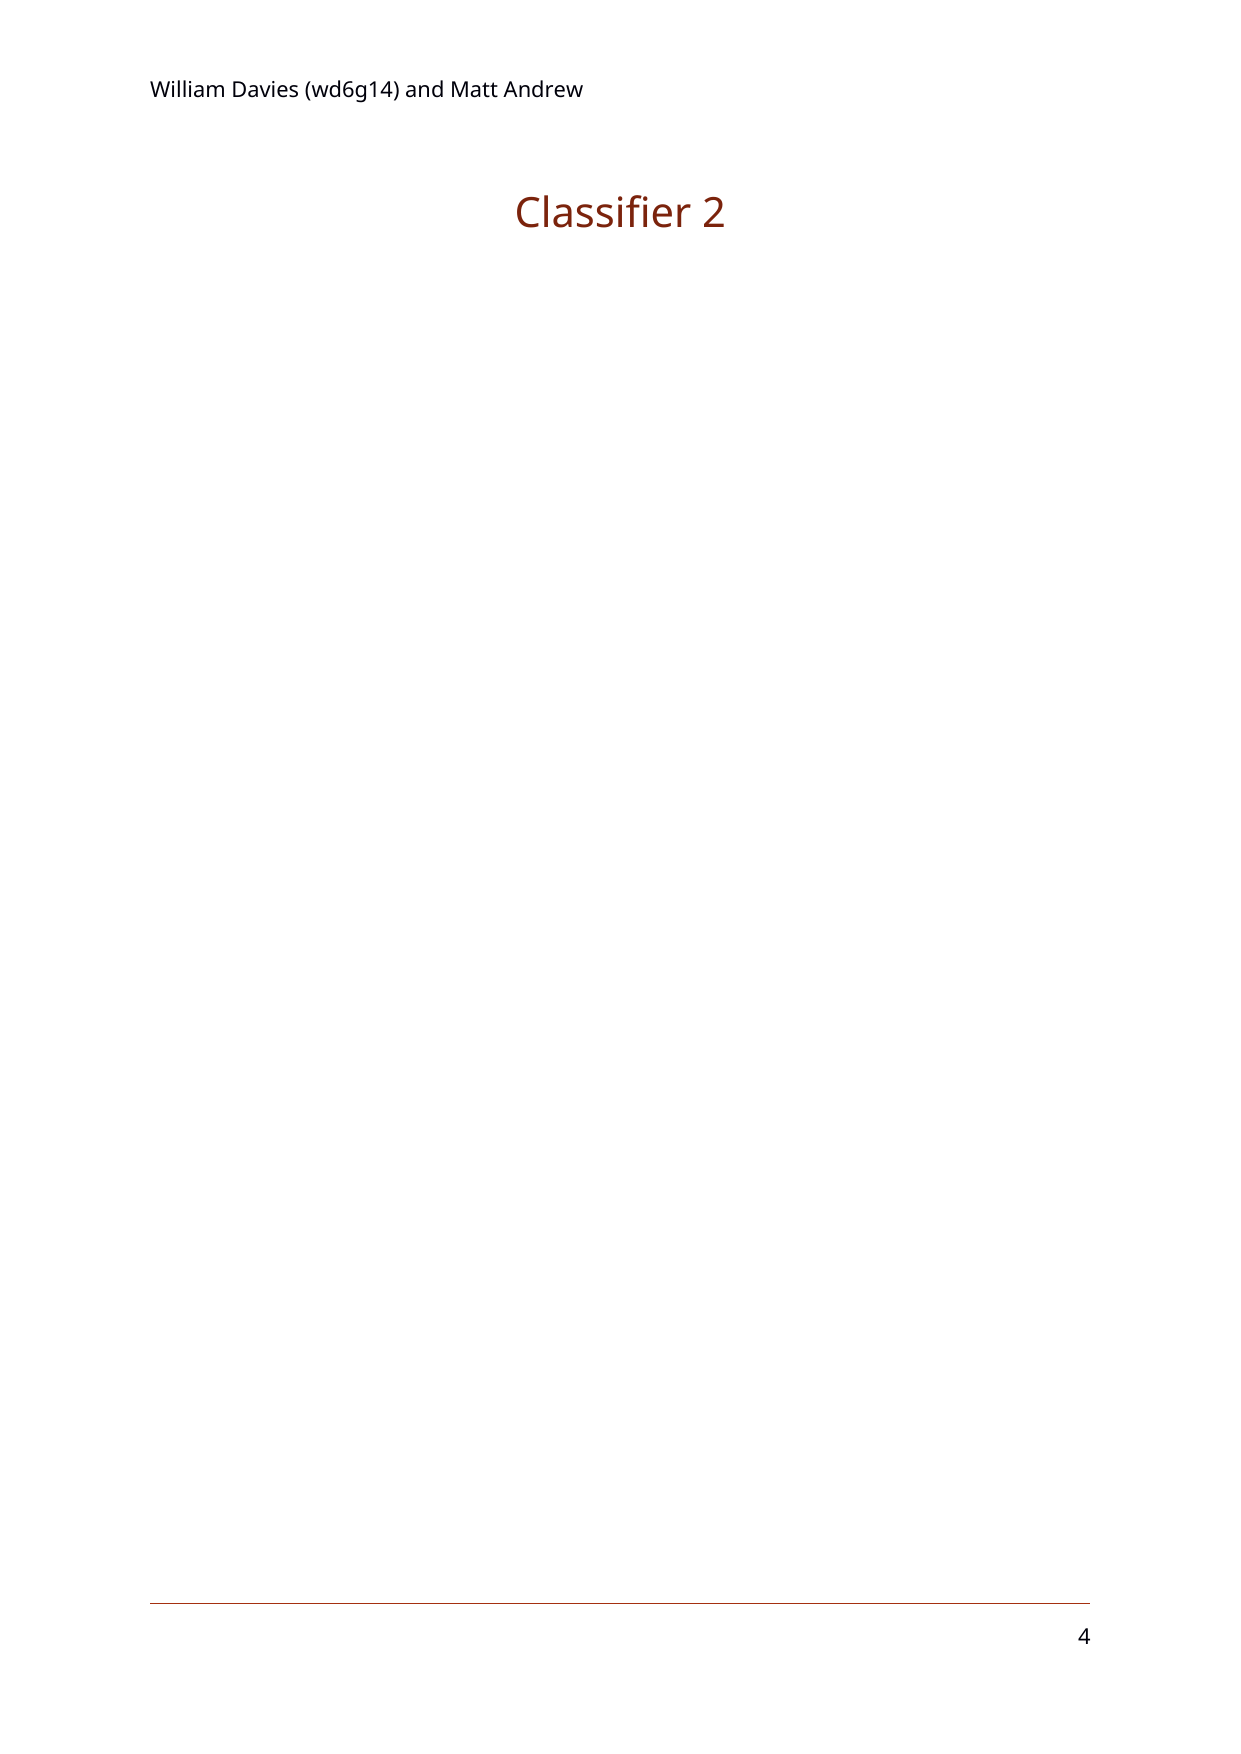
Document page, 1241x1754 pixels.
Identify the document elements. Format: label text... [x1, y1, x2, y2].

subtitle Classifier 2 [150, 183, 1090, 240]
